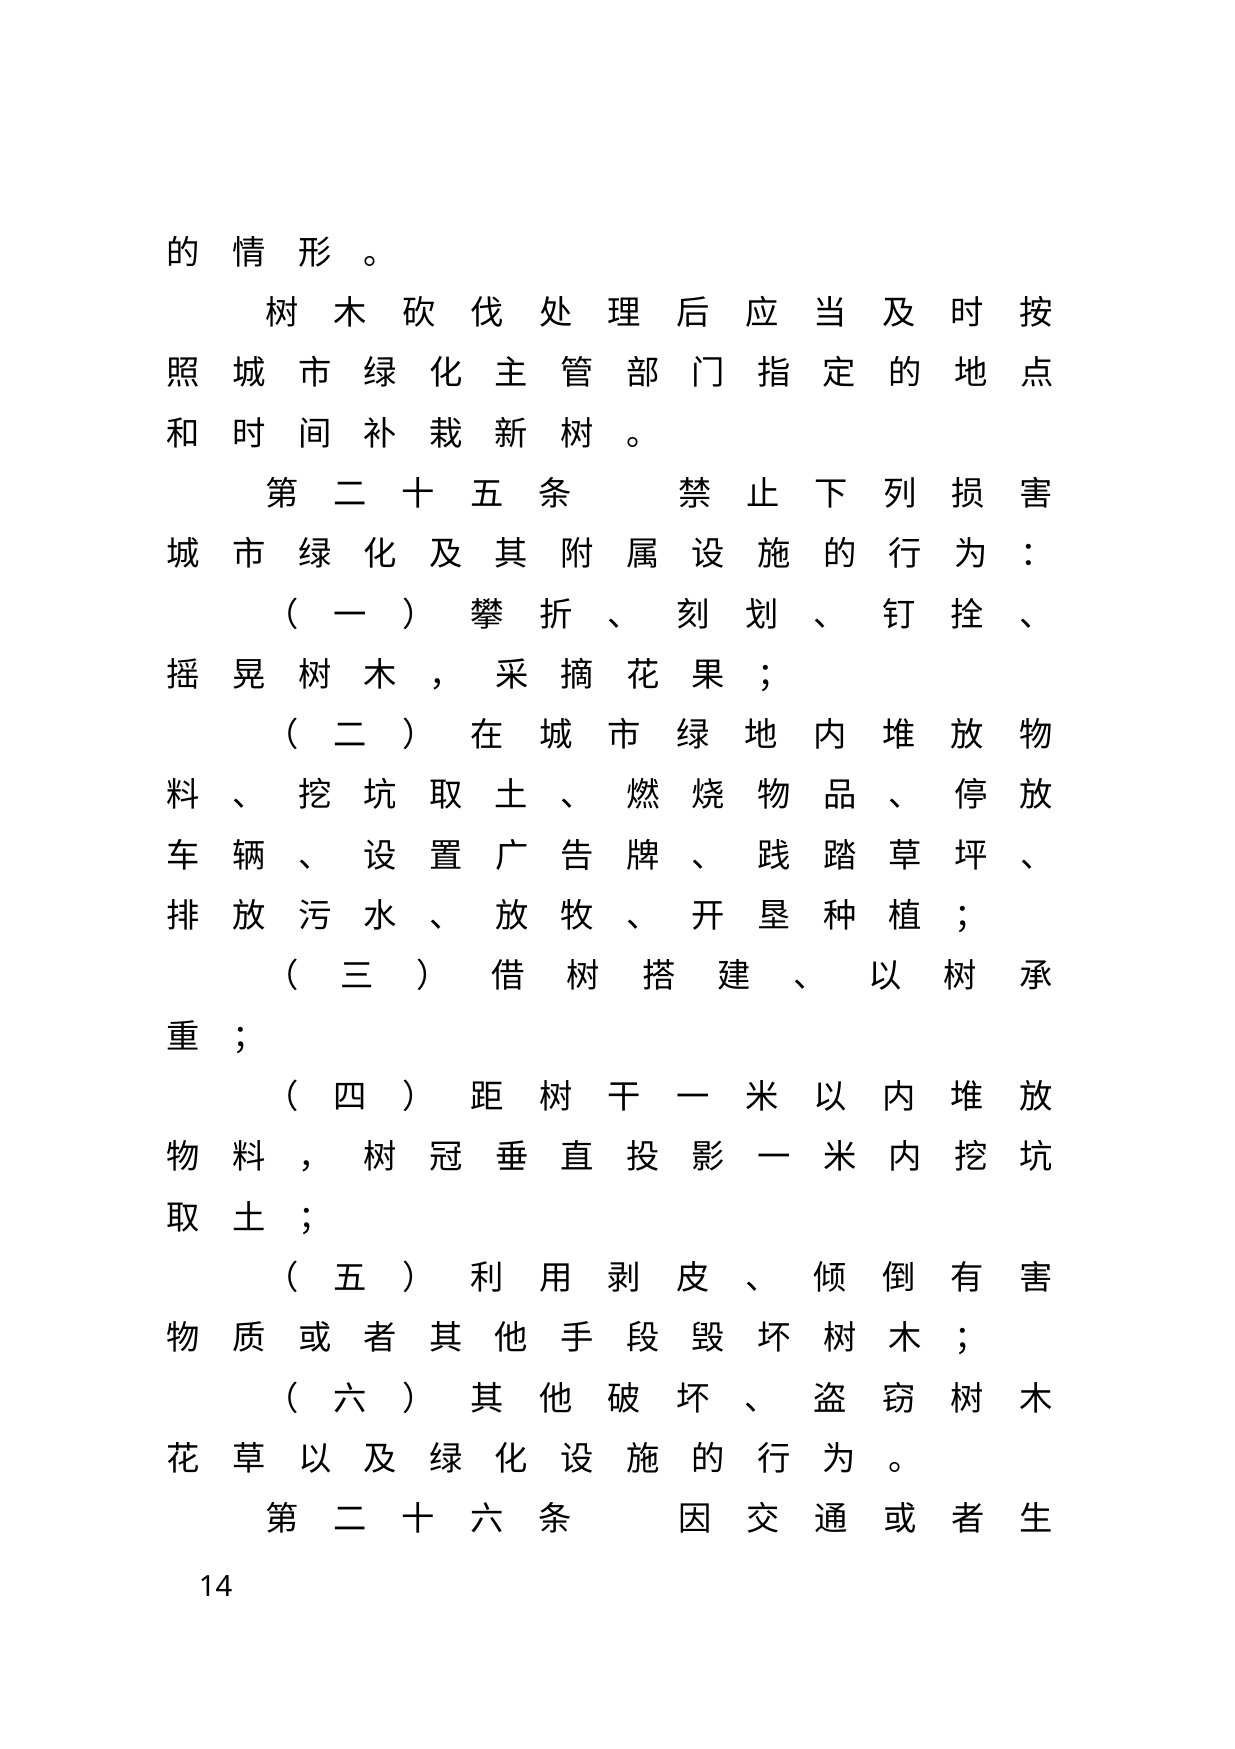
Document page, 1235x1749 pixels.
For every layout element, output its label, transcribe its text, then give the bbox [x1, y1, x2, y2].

text 树木砍伐处理后应当及时按照城市绿化主管部门指定的地点和时间补栽新树。 [167, 280, 1085, 461]
text 第二十五条 禁止下列损害城市绿化及其附属设施的行为： [167, 461, 1085, 581]
text （六）其他破坏、盗窃树木花草以及绿化设施的行为。 [167, 1365, 1085, 1486]
text （四）其他需要砍伐、移植的情形。 [167, 219, 1085, 280]
text （四）距树干一米以内堆放物料，树冠垂直投影一米内挖坑取土； [167, 1064, 1085, 1245]
text （五）利用剥皮、倾倒有害物质或者其他手段毁坏树木； [167, 1245, 1085, 1365]
text （三）借树搭建、以树承重； [167, 943, 1085, 1064]
text （二）在城市绿地内堆放物料、挖坑取土、燃烧物品、停放车辆、设置广告牌、践踏草坪、排放污水、放牧、开垦种植； [167, 702, 1085, 943]
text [167, 1486, 1085, 1546]
text （一）攀折、刻划、钉拴、摇晃树木，采摘花果； [167, 581, 1085, 702]
